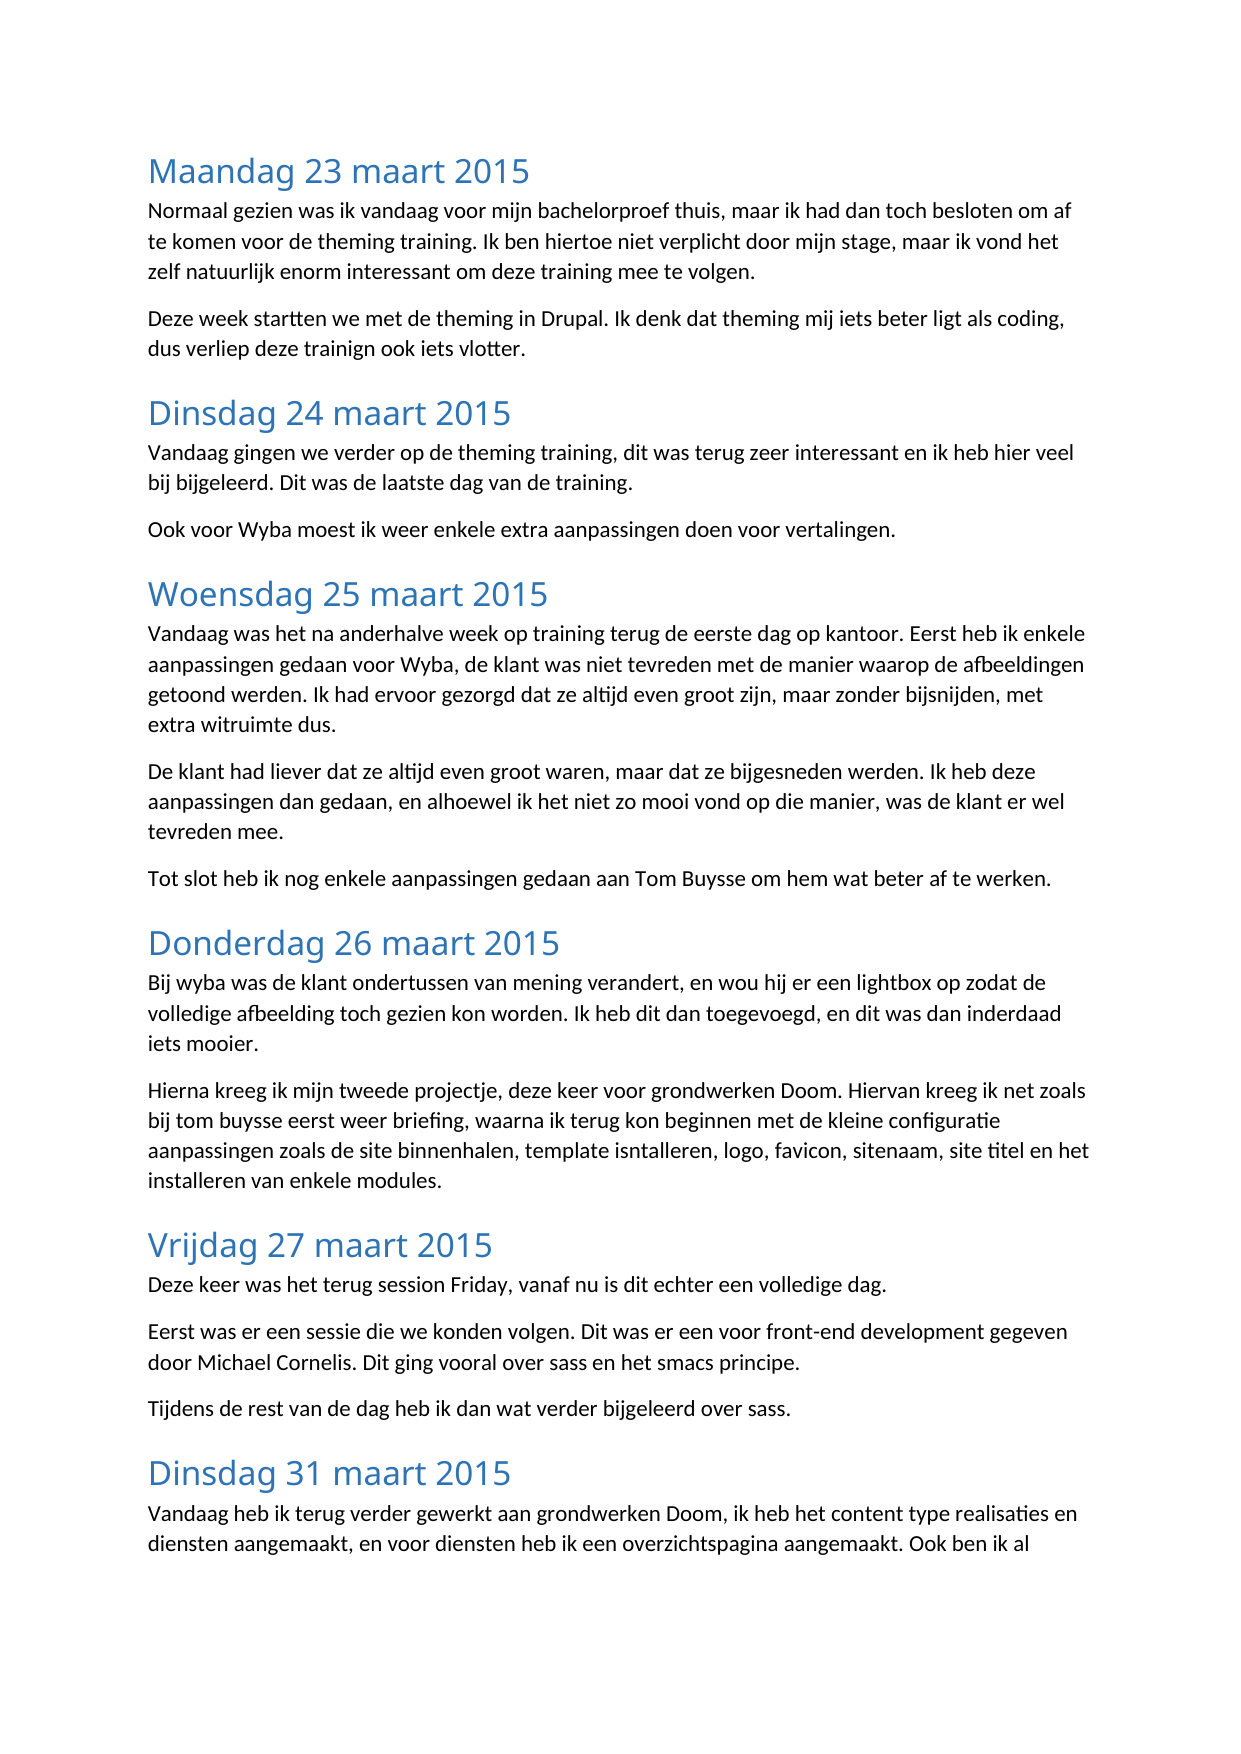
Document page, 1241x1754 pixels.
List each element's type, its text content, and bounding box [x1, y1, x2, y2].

text Bij wyba was de klant ondertussen van mening verandert, en wou hij er een lightbox op zodat de volledige afbeelding toch gezien kon worden. Ik heb dit dan toegevoegd, en dit was dan inderdaad iets mooier. [148, 968, 1093, 1057]
subtitle Woensdag 25 maart 2015 [148, 571, 1093, 616]
text Tijdens de rest van de dag heb ik dan wat verder bijgeleerd over sass. [148, 1394, 1093, 1422]
text Ook voor Wyba moest ik weer enkele extra aanpassingen doen voor vertalingen. [148, 515, 1093, 543]
subtitle Dinsdag 31 maart 2015 [148, 1450, 1093, 1495]
text Tot slot heb ik nog enkele aanpassingen gedaan aan Tom Buysse om hem wat beter af te werken. [148, 864, 1093, 892]
text Eerst was er een sessie die we konden volgen. Dit was er een voor front-end development gegeven door Michael Cornelis. Dit ging vooral over sass en het smacs principe. [148, 1317, 1093, 1376]
subtitle Dinsdag 24 maart 2015 [148, 389, 1093, 435]
text Hierna kreeg ik mijn tweede projectje, deze keer voor grondwerken Doom. Hiervan kreeg ik net zoals bij tom buysse eerst weer briefing, waarna ik terug kon beginnen met de kleine configuratie aanpassingen zoals de site binnenhalen, template isntalleren, logo, favicon, sitenaam, site titel en het installeren van enkele modules. [148, 1076, 1093, 1194]
subtitle Donderdag 26 maart 2015 [148, 919, 1093, 965]
text De klant had liever dat ze altijd even groot waren, maar dat ze bijgesneden werden. Ik heb deze aanpassingen dan gedaan, en alhoewel ik het niet zo mooi vond op die manier, was de klant er wel tevreden mee. [148, 757, 1093, 845]
subtitle Vrijdag 27 maart 2015 [148, 1222, 1093, 1267]
text Vandaag gingen we verder op de theming training, dit was terug zeer interessant en ik heb hier veel bij bijgeleerd. Dit was de laatste dag van de training. [148, 438, 1093, 496]
text Vandaag was het na anderhalve week op training terug de eerste dag op kantoor. Eerst heb ik enkele aanpassingen gedaan voor Wyba, de klant was niet tevreden met de manier waarop de afbeeldingen getoond werden. Ik had ervoor gezorgd dat ze altijd even groot zijn, maar zonder bijsnijden, met extra witruimte dus. [148, 619, 1093, 738]
text Deze keer was het terug session Friday, vanaf nu is dit echter een volledige dag. [148, 1271, 1093, 1298]
text Normaal gezien was ik vandaag voor mijn bachelorproef thuis, maar ik had dan toch besloten om af te komen voor de theming training. Ik ben hiertoe niet verplicht door mijn stage, maar ik vond het zelf natuurlijk enorm interessant om deze training mee te volgen. [148, 197, 1093, 285]
subtitle Maandag 23 maart 2015 [148, 148, 1093, 193]
text Deze week startten we met de theming in Drupal. Ik denk dat theming mij iets beter ligt als coding, dus verliep deze trainign ook iets vlotter. [148, 304, 1093, 362]
